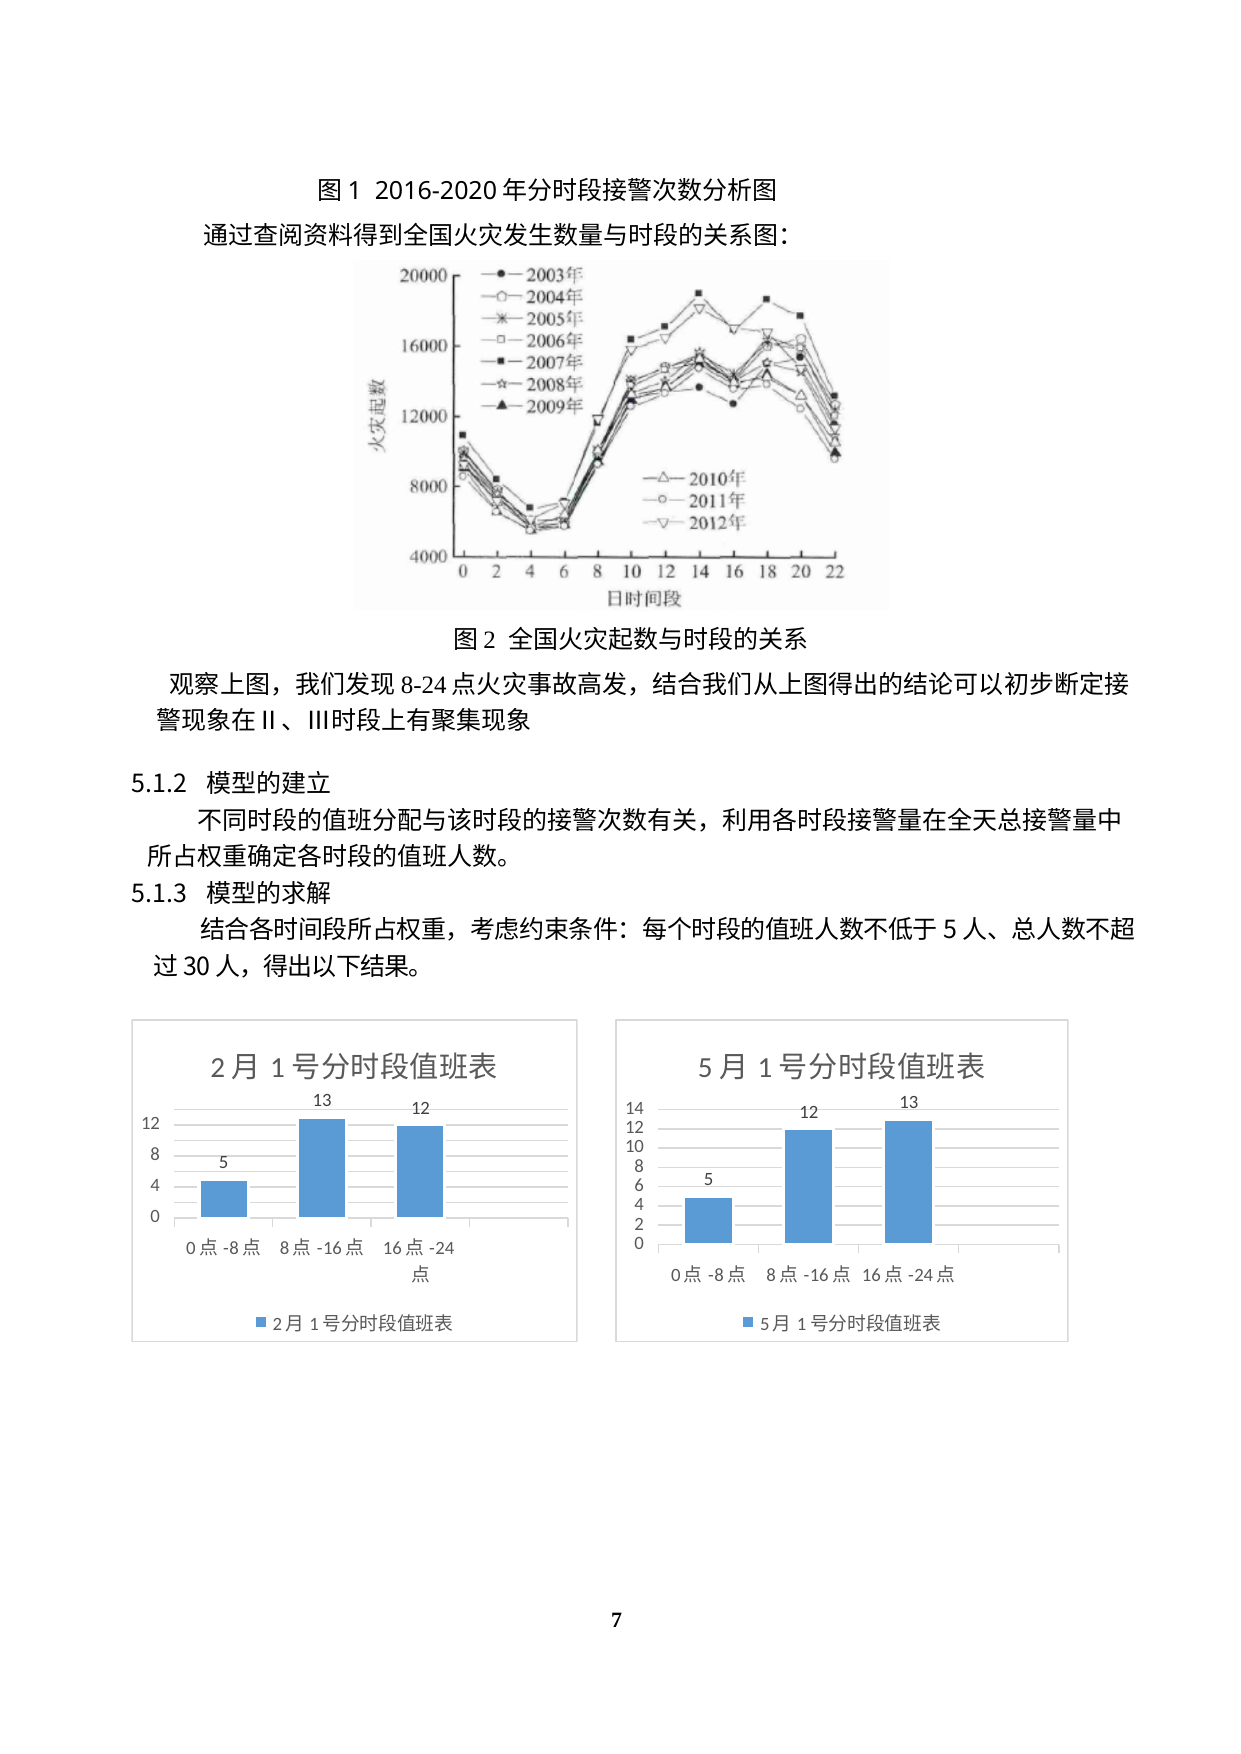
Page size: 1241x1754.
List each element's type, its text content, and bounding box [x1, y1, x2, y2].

picture [353, 260, 898, 611]
text 结合各时间段所占权重，考虑约束条件：每个时段的值班人数不低于5人、总人数不超过30人，得出以下结果。 [153, 909, 1135, 982]
text 不同时段的值班分配与该时段的接警次数有关，利用各时段接警量在全天总接警量中所占权重确定各时段的值班人数。 [148, 800, 1135, 873]
text 观察上图，我们发现8-24点火灾事故高发，结合我们从上图得出的结论可以初步断定接警现象在Ⅱ、Ⅲ时段上有聚集现象 [131, 664, 1130, 737]
list 模型的求解 [131, 873, 1130, 909]
text 图1 2016-2020年分时段接警次数分析图 [153, 170, 1130, 207]
list 模型的建立 [131, 763, 1130, 800]
text 通过查阅资料得到全国火灾发生数量与时段的关系图： [153, 215, 1130, 251]
text 图2 全国火灾起数与时段的关系 [131, 619, 1130, 656]
